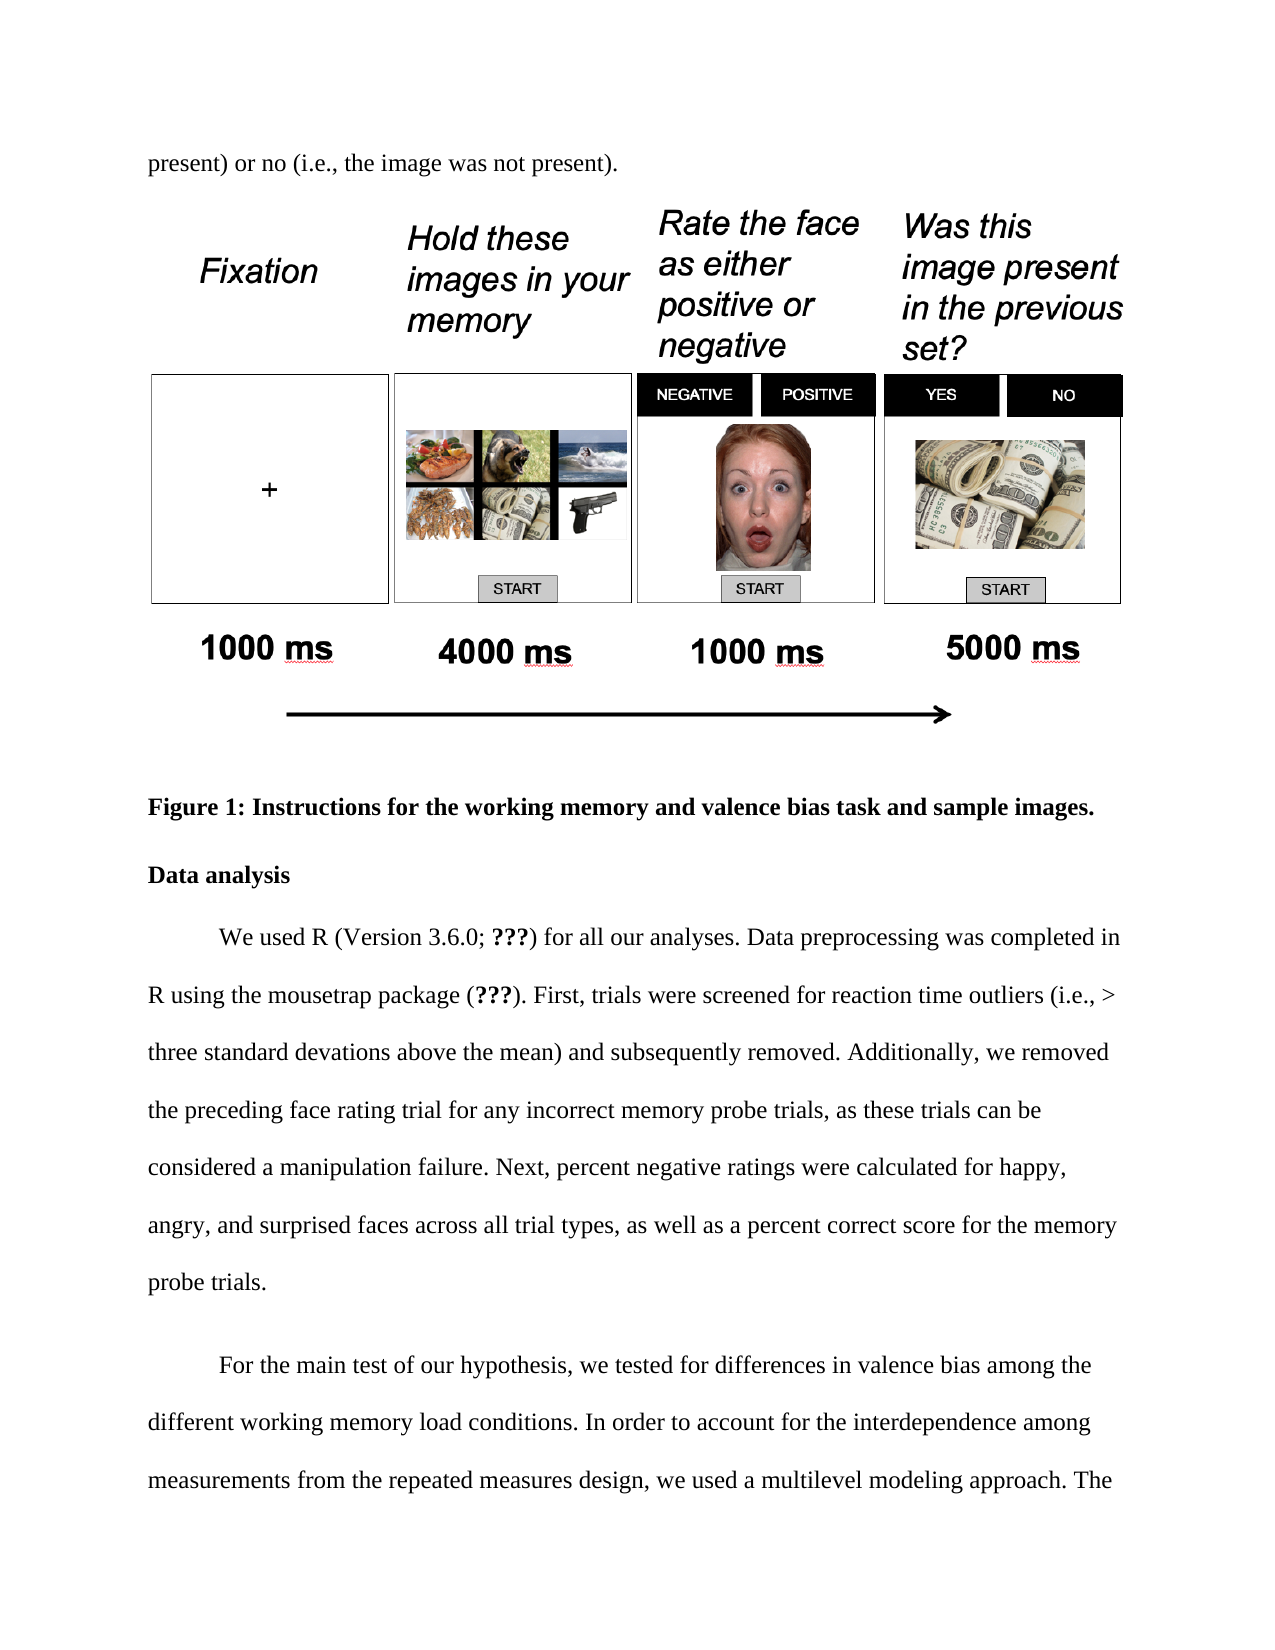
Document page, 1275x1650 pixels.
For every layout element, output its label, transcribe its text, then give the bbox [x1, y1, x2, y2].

picture [147, 205, 1128, 739]
subtitle Data analysis [148, 860, 1127, 889]
subtitle Figure 1: Instructions for the working memory and valence bias task and sample images. [148, 792, 1127, 821]
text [148, 148, 1127, 205]
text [148, 1350, 1127, 1493]
text We used R (Version 3.6.0; ???) for all our analyses. Data preprocessing was completed in R using the mousetrap package (???). First, trials were screened for reaction time outliers (i.e., > three standard devations above the mean) and subsequently removed. Additionally, we removed the preceding face rating trial for any incorrect memory probe trials, as these trials can be considered a manipulation failure. Next, percent negative ratings were calculated for happy, angry, and surprised faces across all trial types, as well as a percent correct score for the memory probe trials. [148, 922, 1127, 1296]
